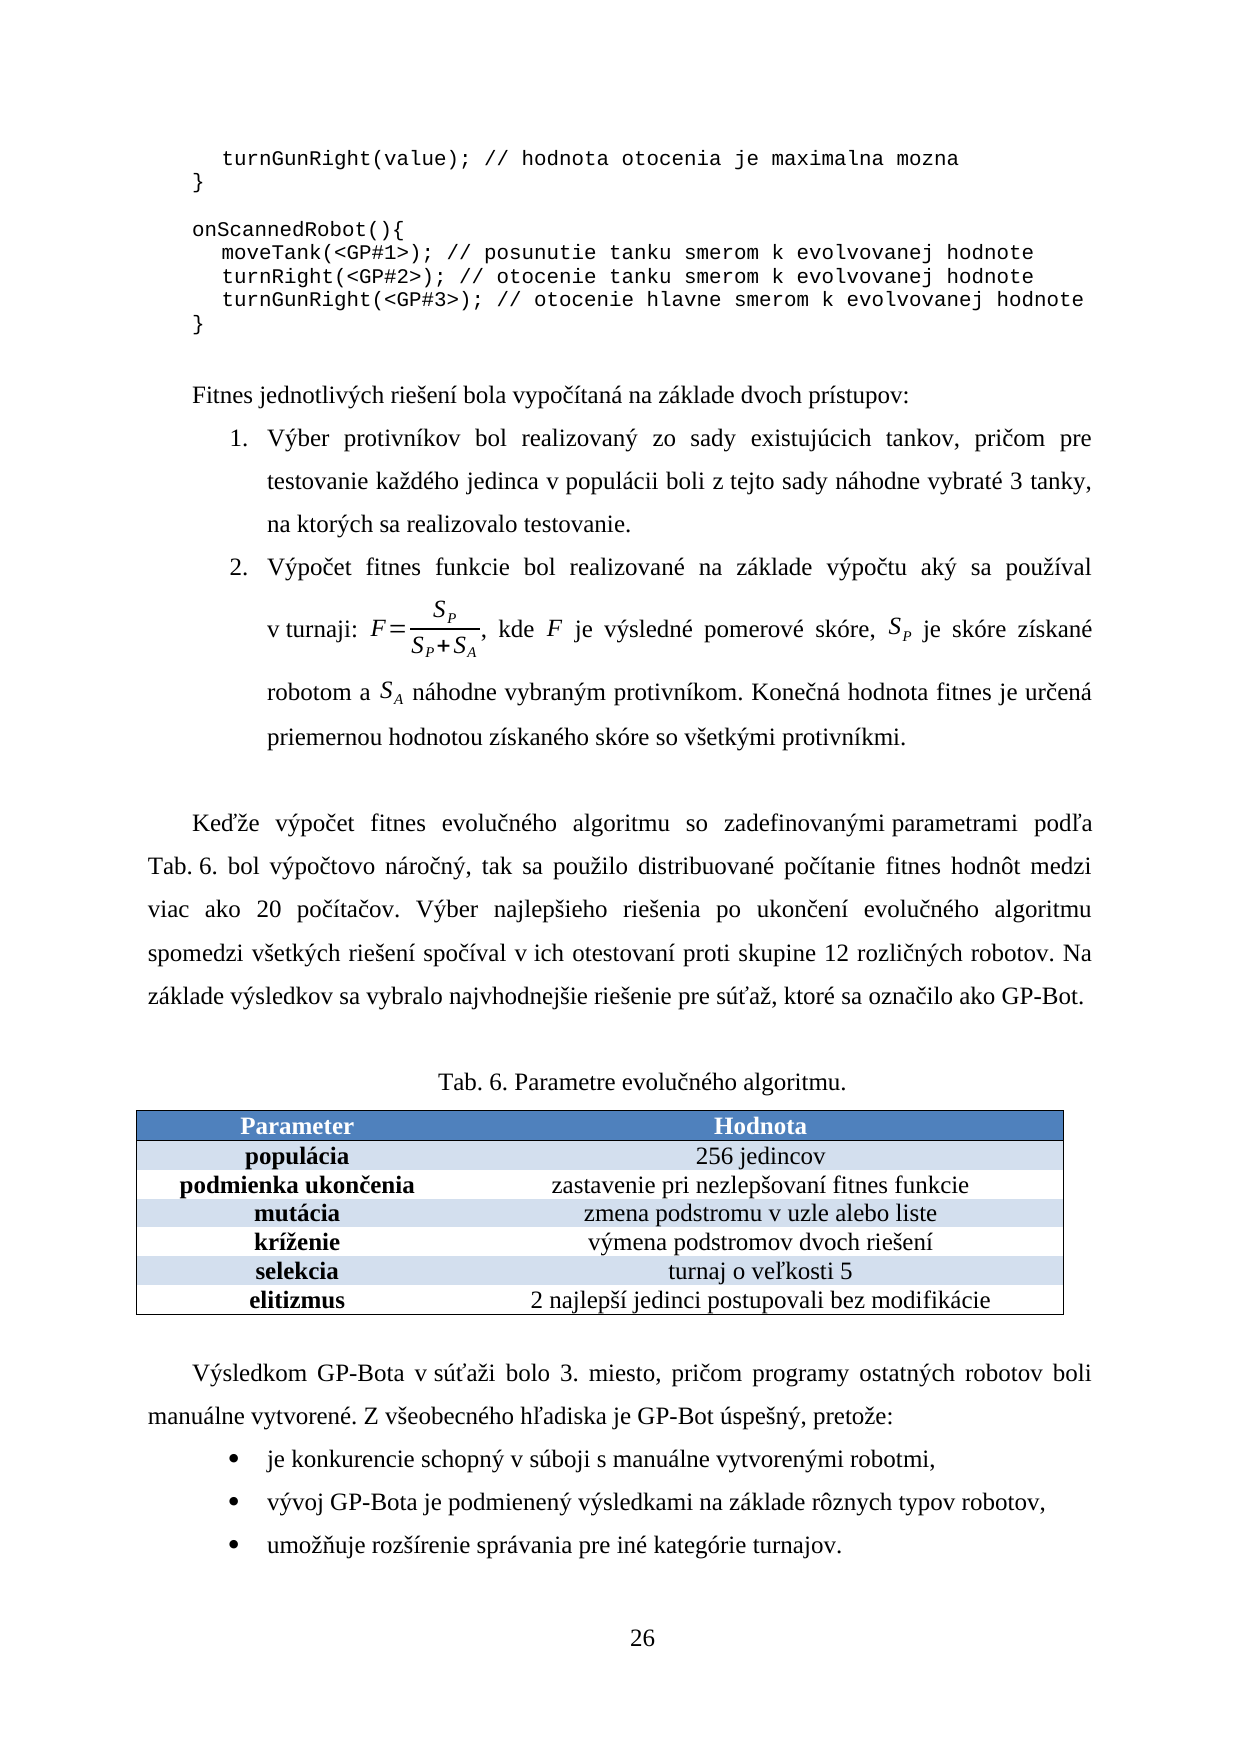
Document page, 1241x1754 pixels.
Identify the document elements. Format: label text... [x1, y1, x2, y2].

text Fitnes jednotlivých riešení bola vypočítaná na základe dvoch prístupov: [148, 380, 1093, 409]
table_cell populácia [137, 1141, 458, 1170]
table_cell 256 jedincov [458, 1141, 1063, 1170]
text turnGunRight(value); // hodnota otocenia je maximalna mozna [148, 148, 1093, 171]
text Keďže výpočet fitnes evolučného algoritmu so zadefinovanými parametrami podľa Tab. 6. bol výpočtovo náročný, tak sa použilo distribuované počítanie fitnes hodnôt medzi viac ako 20 počítačov. Výber najlepšieho riešenia po ukončení evolučného algoritmu spomedzi všetkých riešení spočíval v ich otestovaní proti skupine 12 rozličných robotov. Na základe výsledkov sa vybralo najvhodnejšie riešenie pre súťaž, ktoré sa označilo ako GP-Bot. [148, 808, 1093, 1009]
list umožňuje rozšírenie správania pre iné kategórie turnajov. [229, 1530, 1093, 1559]
list vývoj GP-Bota je podmienený výsledkami na základe rôznych typov robotov, [229, 1487, 1093, 1516]
text Výsledkom GP-Bota v súťaži bolo 3. miesto, pričom programy ostatných robotov boli manuálne vytvorené. Z všeobecného hľadiska je GP-Bot úspešný, pretože: [148, 1358, 1093, 1429]
text Tab. 6. Parametre evolučného algoritmu. [148, 1067, 1093, 1096]
list je konkurencie schopný v súboji s manuálne vytvorenými robotmi, [229, 1444, 1093, 1473]
table_header Parameter [137, 1111, 458, 1140]
table_cell kríženie [137, 1227, 458, 1256]
table_cell elitizmus [137, 1285, 458, 1313]
table_cell podmienka ukončenia [137, 1170, 458, 1198]
table_cell výmena podstromov dvoch riešení [458, 1227, 1063, 1256]
table_cell zastavenie pri nezlepšovaní fitnes funkcie [458, 1170, 1063, 1198]
text turnRight(<GP#2>); // otocenie tanku smerom k evolvovanej hodnote [148, 266, 1093, 289]
text turnGunRight(<GP#3>); // otocenie hlavne smerom k evolvovanej hodnote [148, 289, 1093, 313]
text onScannedRobot(){ [148, 218, 1093, 242]
text moveTank(<GP#1>); // posunutie tanku smerom k evolvovanej hodnote [148, 242, 1093, 266]
table_cell zmena podstromu v uzle alebo liste [458, 1199, 1063, 1227]
text } [148, 313, 1093, 337]
table_cell selekcia [137, 1256, 458, 1285]
table_cell 2 najlepší jedinci postupovali bez modifikácie [458, 1285, 1063, 1313]
table_cell mutácia [137, 1199, 458, 1227]
list Výber protivníkov bol realizovaný zo sady existujúcich tankov, pričom pre testovanie každého jedinca v populácii boli z tejto sady náhodne vybraté 3 tanky, na ktorých sa realizovalo testovanie. [229, 423, 1093, 538]
text } [148, 171, 1093, 195]
table_cell turnaj o veľkosti 5 [458, 1256, 1063, 1285]
list Výpočet fitnes funkcie bol realizované na základe výpočtu aký sa používal v turnaji: , kde je výsledné pomerové skóre, je skóre získané robotom a náhodne vybraným protivníkom. Konečná hodnota fitnes je určená priemernou hodnotou získaného skóre so všetkými protivníkmi. [229, 552, 1093, 751]
table_header Hodnota [458, 1111, 1063, 1140]
